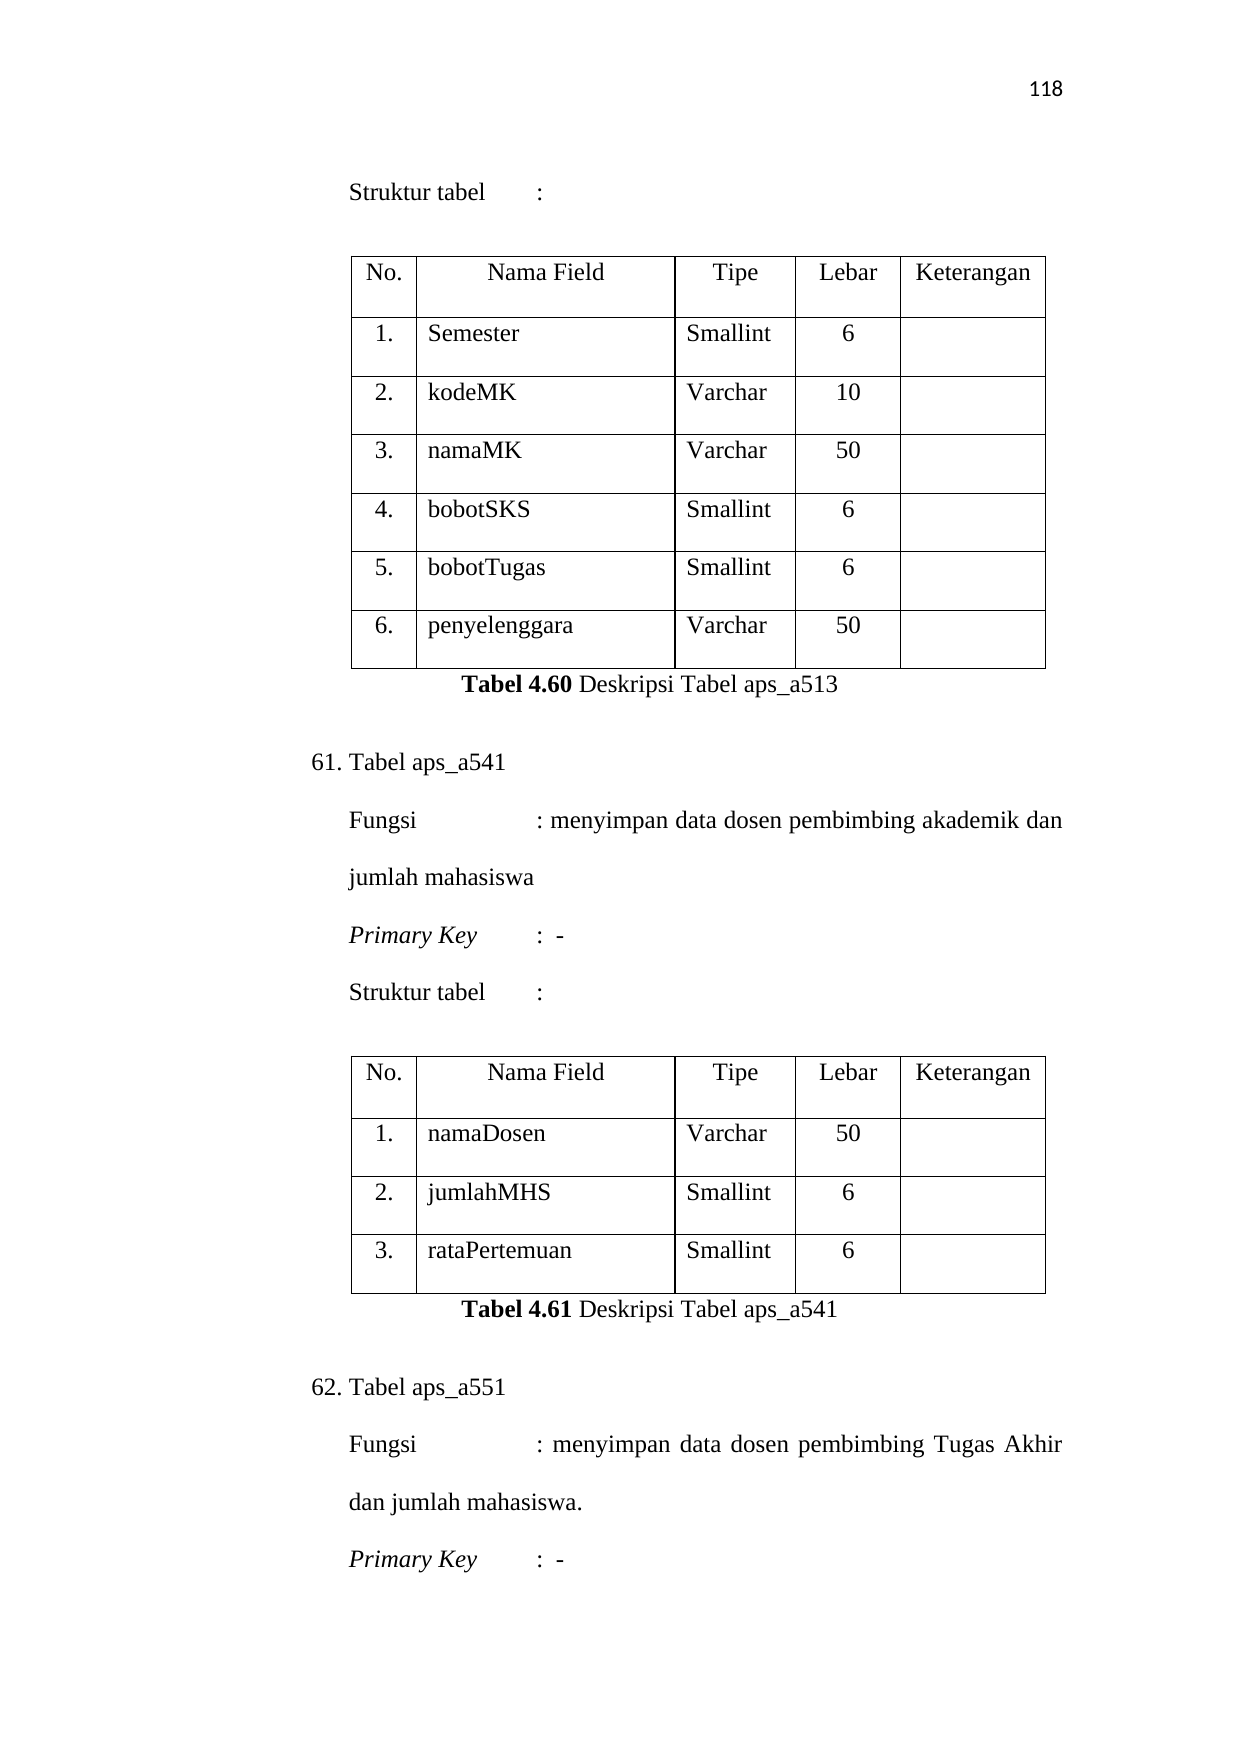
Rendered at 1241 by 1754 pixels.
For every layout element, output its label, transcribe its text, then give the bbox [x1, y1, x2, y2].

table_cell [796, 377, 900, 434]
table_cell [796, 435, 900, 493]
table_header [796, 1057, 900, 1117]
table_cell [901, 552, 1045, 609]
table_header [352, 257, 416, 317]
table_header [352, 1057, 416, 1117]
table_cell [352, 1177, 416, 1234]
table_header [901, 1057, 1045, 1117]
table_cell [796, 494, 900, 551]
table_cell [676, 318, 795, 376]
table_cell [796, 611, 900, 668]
text Tabel 4.60 Deskripsi Tabel aps_a513 [236, 669, 1063, 698]
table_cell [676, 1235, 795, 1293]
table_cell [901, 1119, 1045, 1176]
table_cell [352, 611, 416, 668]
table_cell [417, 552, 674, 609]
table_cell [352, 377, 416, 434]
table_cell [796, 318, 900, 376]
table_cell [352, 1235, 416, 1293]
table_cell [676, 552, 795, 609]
list Primary Key : - [349, 920, 1063, 948]
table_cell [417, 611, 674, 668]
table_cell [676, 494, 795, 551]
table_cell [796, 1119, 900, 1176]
list Struktur tabel : [349, 177, 1063, 206]
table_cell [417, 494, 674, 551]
list Primary Key : - [349, 1544, 1063, 1573]
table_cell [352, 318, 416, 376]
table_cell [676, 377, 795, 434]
list Fungsi : menyimpan data dosen pembimbing akademik dan jumlah mahasiswa [349, 805, 1063, 891]
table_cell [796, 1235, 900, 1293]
list Tabel aps_a551 [311, 1372, 1063, 1401]
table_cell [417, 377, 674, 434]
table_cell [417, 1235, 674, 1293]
list Struktur tabel : [349, 977, 1063, 1006]
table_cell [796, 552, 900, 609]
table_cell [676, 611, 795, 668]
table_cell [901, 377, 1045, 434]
text Tabel 4.61 Deskripsi Tabel aps_a541 [236, 1294, 1063, 1322]
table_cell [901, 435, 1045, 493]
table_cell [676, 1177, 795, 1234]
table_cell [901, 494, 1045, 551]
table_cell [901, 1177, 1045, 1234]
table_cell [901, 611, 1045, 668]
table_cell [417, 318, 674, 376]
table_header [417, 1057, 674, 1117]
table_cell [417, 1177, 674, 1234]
list Tabel aps_a541 [311, 747, 1063, 776]
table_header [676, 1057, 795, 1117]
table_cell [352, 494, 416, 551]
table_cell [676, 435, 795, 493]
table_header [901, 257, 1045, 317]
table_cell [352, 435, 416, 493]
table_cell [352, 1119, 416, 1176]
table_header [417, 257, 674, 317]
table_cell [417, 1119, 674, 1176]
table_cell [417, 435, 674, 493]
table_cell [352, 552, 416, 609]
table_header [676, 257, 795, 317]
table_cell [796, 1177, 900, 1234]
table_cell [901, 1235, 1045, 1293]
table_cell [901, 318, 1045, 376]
list Fungsi : menyimpan data dosen pembimbing Tugas Akhir dan jumlah mahasiswa. [349, 1429, 1063, 1516]
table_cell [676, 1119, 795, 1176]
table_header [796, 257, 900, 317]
